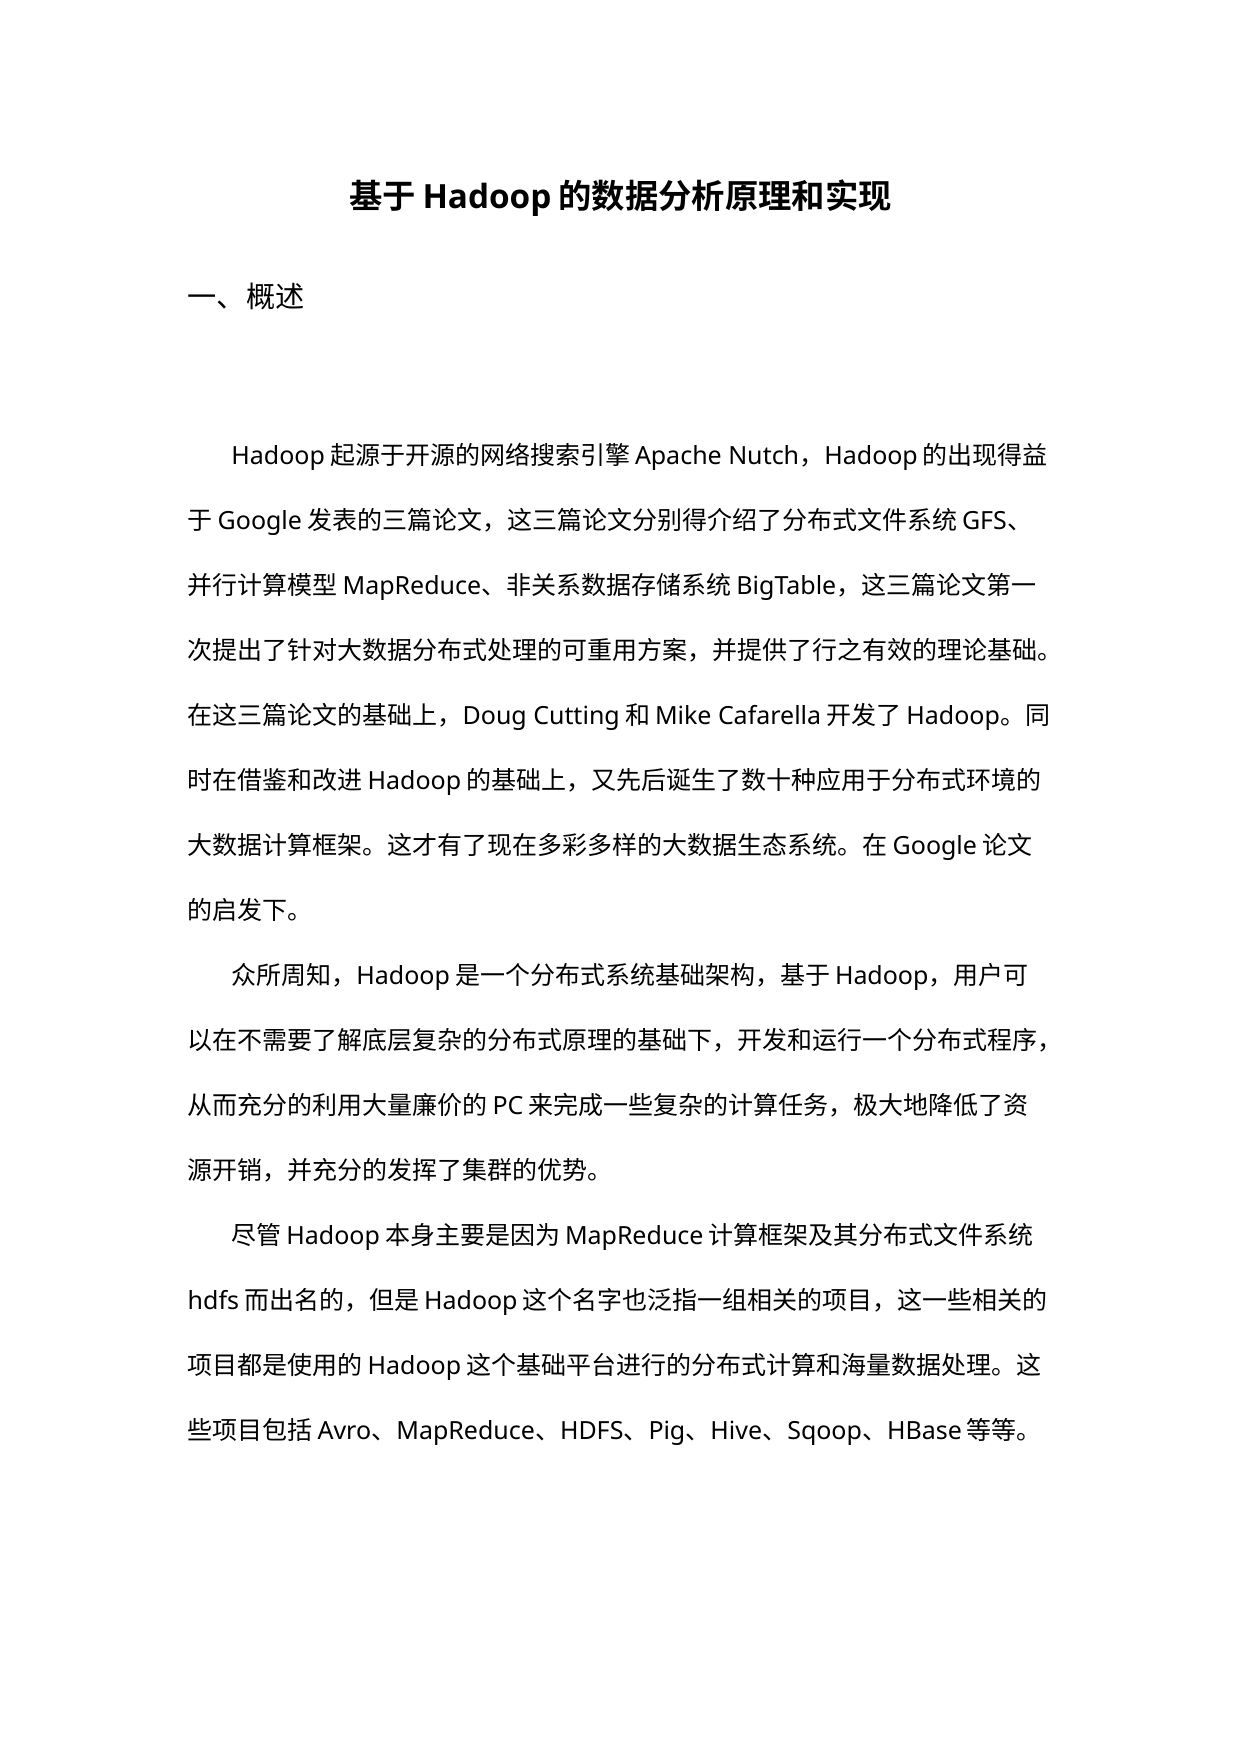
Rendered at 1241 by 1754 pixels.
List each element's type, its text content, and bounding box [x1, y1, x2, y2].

text 众所周知，Hadoop是一个分布式系统基础架构，基于Hadoop，用户可以在不需要了解底层复杂的分布式原理的基础下，开发和运行一个分布式程序，从而充分的利用大量廉价的PC来完成一些复杂的计算任务，极大地降低了资源开销，并充分的发挥了集群的优势。 [187, 941, 1053, 1201]
text 基于Hadoop的数据分析原理和实现 [187, 162, 1053, 227]
text Hadoop起源于开源的网络搜索引擎Apache Nutch，Hadoop的出现得益于Google发表的三篇论文，这三篇论文分别得介绍了分布式文件系统GFS、并行计算模型MapReduce、非关系数据存储系统BigTable，这三篇论文第一次提出了针对大数据分布式处理的可重用方案，并提供了行之有效的理论基础。在这三篇论文的基础上，Doug Cutting和Mike Cafarella开发了Hadoop。同时在借鉴和改进Hadoop的基础上，又先后诞生了数十种应用于分布式环境的大数据计算框架。这才有了现在多彩多样的大数据生态系统。在Google论文的启发下。 [187, 421, 1053, 941]
text 尽管Hadoop本身主要是因为MapReduce计算框架及其分布式文件系统hdfs而出名的，但是Hadoop这个名字也泛指一组相关的项目，这一些相关的项目都是使用的Hadoop这个基础平台进行的分布式计算和海量数据处理。这些项目包括Avro、MapReduce、HDFS、Pig、Hive、Sqoop、HBase等等。 [187, 1201, 1053, 1461]
subtitle 一、概述 [187, 262, 1053, 327]
